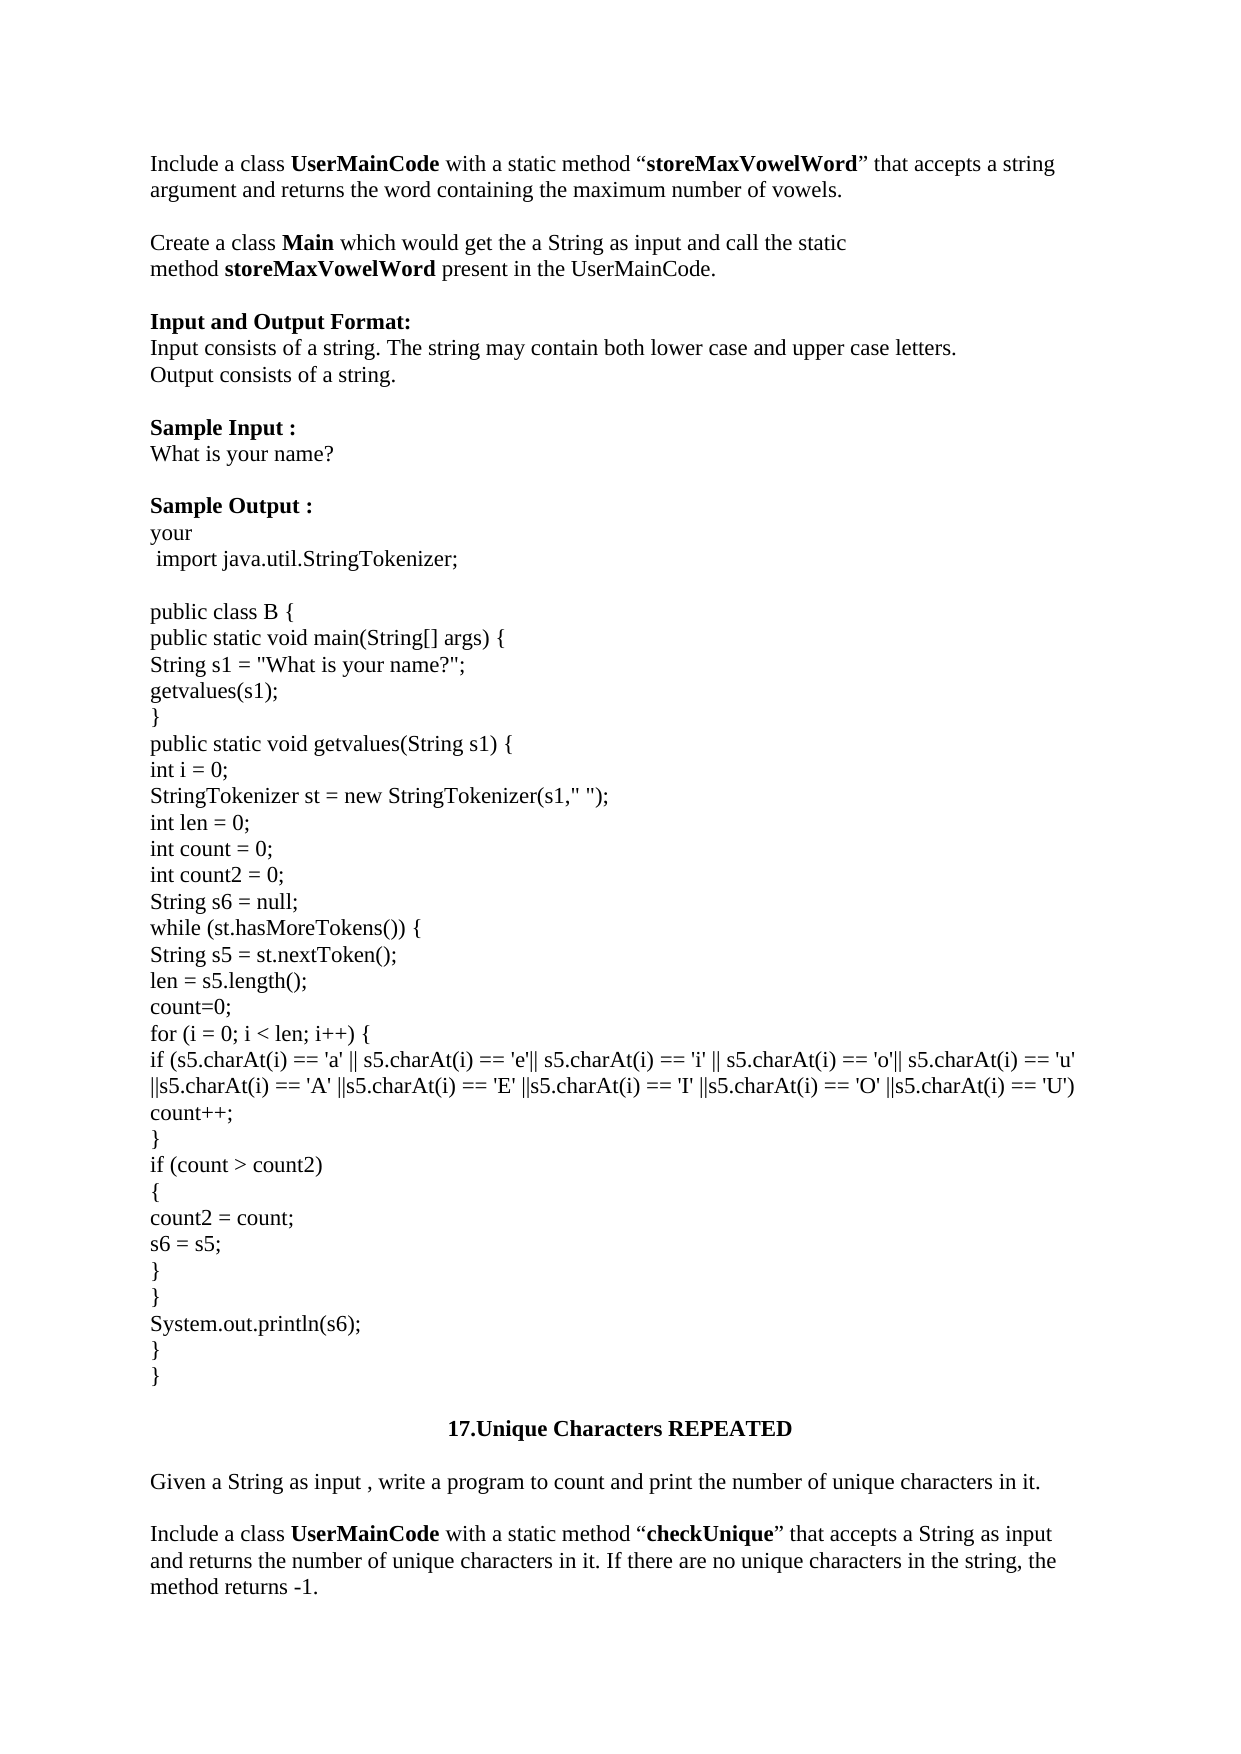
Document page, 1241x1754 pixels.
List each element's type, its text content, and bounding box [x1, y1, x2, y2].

text your [150, 519, 1090, 545]
text Given a String as input , write a program to count and print the number of unique characters in it. [150, 1468, 1090, 1494]
text String s6 = null; [150, 888, 1090, 914]
text Create a class Main which would get the a String as input and call the static method storeMaxVowelWord present in the UserMainCode. [150, 229, 1090, 282]
text Sample Input : [150, 413, 1090, 440]
text System.out.println(s6); [150, 1309, 1090, 1336]
text String s1 = "What is your name?"; [150, 651, 1090, 677]
text int count2 = 0; [150, 862, 1090, 888]
text s6 = s5; [150, 1231, 1090, 1257]
text import java.util.StringTokenizer; [150, 545, 1090, 572]
text } [150, 1362, 1090, 1389]
text Output consists of a string. [150, 361, 1090, 387]
text } [150, 703, 1090, 730]
text if (count > count2) [150, 1151, 1090, 1178]
text count++; [150, 1099, 1090, 1125]
text { [150, 1178, 1090, 1204]
text } [150, 1125, 1090, 1151]
text if (s5.charAt(i) == 'a' || s5.charAt(i) == 'e'|| s5.charAt(i) == 'i' || s5.charAt(i) == 'o'|| s5.charAt(i) == 'u' [150, 1046, 1090, 1072]
text } [150, 1257, 1090, 1283]
text String s5 = st.nextToken(); [150, 941, 1090, 967]
text Input and Output Format: [150, 308, 1090, 334]
text ||s5.charAt(i) == 'A' ||s5.charAt(i) == 'E' ||s5.charAt(i) == 'I' ||s5.charAt(i) == 'O' ||s5.charAt(i) == 'U') [150, 1072, 1090, 1099]
text Include a class UserMainCode with a static method “checkUnique” that accepts a String as input and returns the number of unique characters in it. If there are no unique characters in the string, the method returns -1. [150, 1520, 1090, 1599]
text public class B { [150, 598, 1090, 624]
text public static void main(String[] args) { [150, 624, 1090, 651]
text count=0; [150, 993, 1090, 1020]
text } [150, 1283, 1090, 1309]
text int i = 0; [150, 756, 1090, 782]
text for (i = 0; i < len; i++) { [150, 1020, 1090, 1046]
text Input consists of a string. The string may contain both lower case and upper case letters. [150, 334, 1090, 361]
text int len = 0; [150, 809, 1090, 835]
text Include a class UserMainCode with a static method “storeMaxVowelWord” that accepts a string argument and returns the word containing the maximum number of vowels. [150, 150, 1090, 203]
text StringTokenizer st = new StringTokenizer(s1," "); [150, 782, 1090, 809]
text Sample Output : [150, 493, 1090, 519]
text public static void getvalues(String s1) { [150, 730, 1090, 756]
text What is your name? [150, 440, 1090, 466]
text while (st.hasMoreTokens()) { [150, 914, 1090, 941]
text len = s5.length(); [150, 967, 1090, 993]
text } [150, 1336, 1090, 1362]
text getvalues(s1); [150, 677, 1090, 703]
text 17.Unique Characters REPEATED [150, 1415, 1090, 1441]
text int count = 0; [150, 835, 1090, 862]
text count2 = count; [150, 1204, 1090, 1231]
